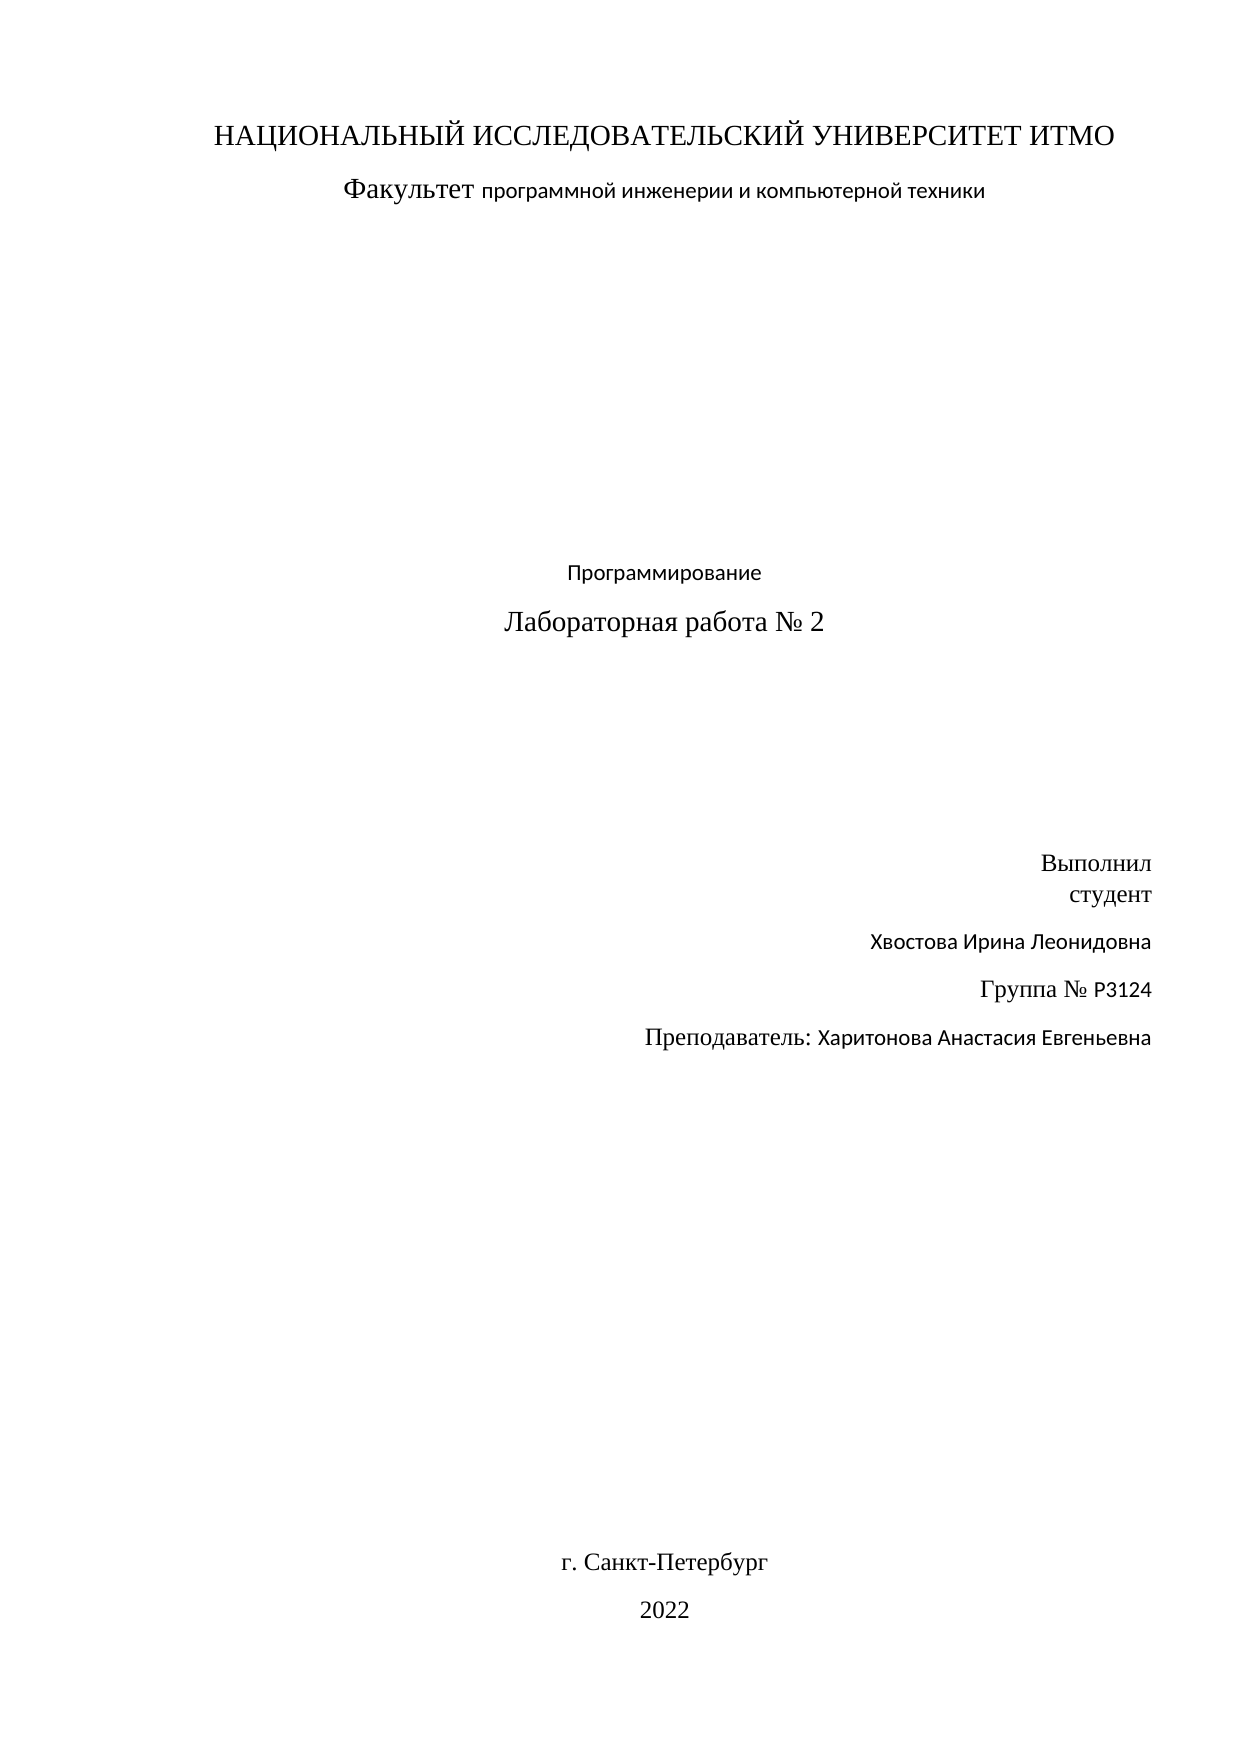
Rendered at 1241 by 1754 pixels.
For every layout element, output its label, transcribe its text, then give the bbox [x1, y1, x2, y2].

text Лабораторная работа № 2 [177, 604, 1152, 638]
text 2022 [177, 1595, 1152, 1623]
text Группа № [177, 974, 1152, 1003]
text Преподаватель: [177, 1022, 1152, 1051]
text Выполнил студент [177, 848, 1152, 908]
text г. Санкт-Петербург [177, 1547, 1152, 1576]
text Факультет [177, 171, 1152, 204]
text НАЦИОНАЛЬНЫЙ ИССЛЕДОВАТЕЛЬСКИЙ УНИВЕРСИТЕТ ИТМО [177, 118, 1152, 152]
